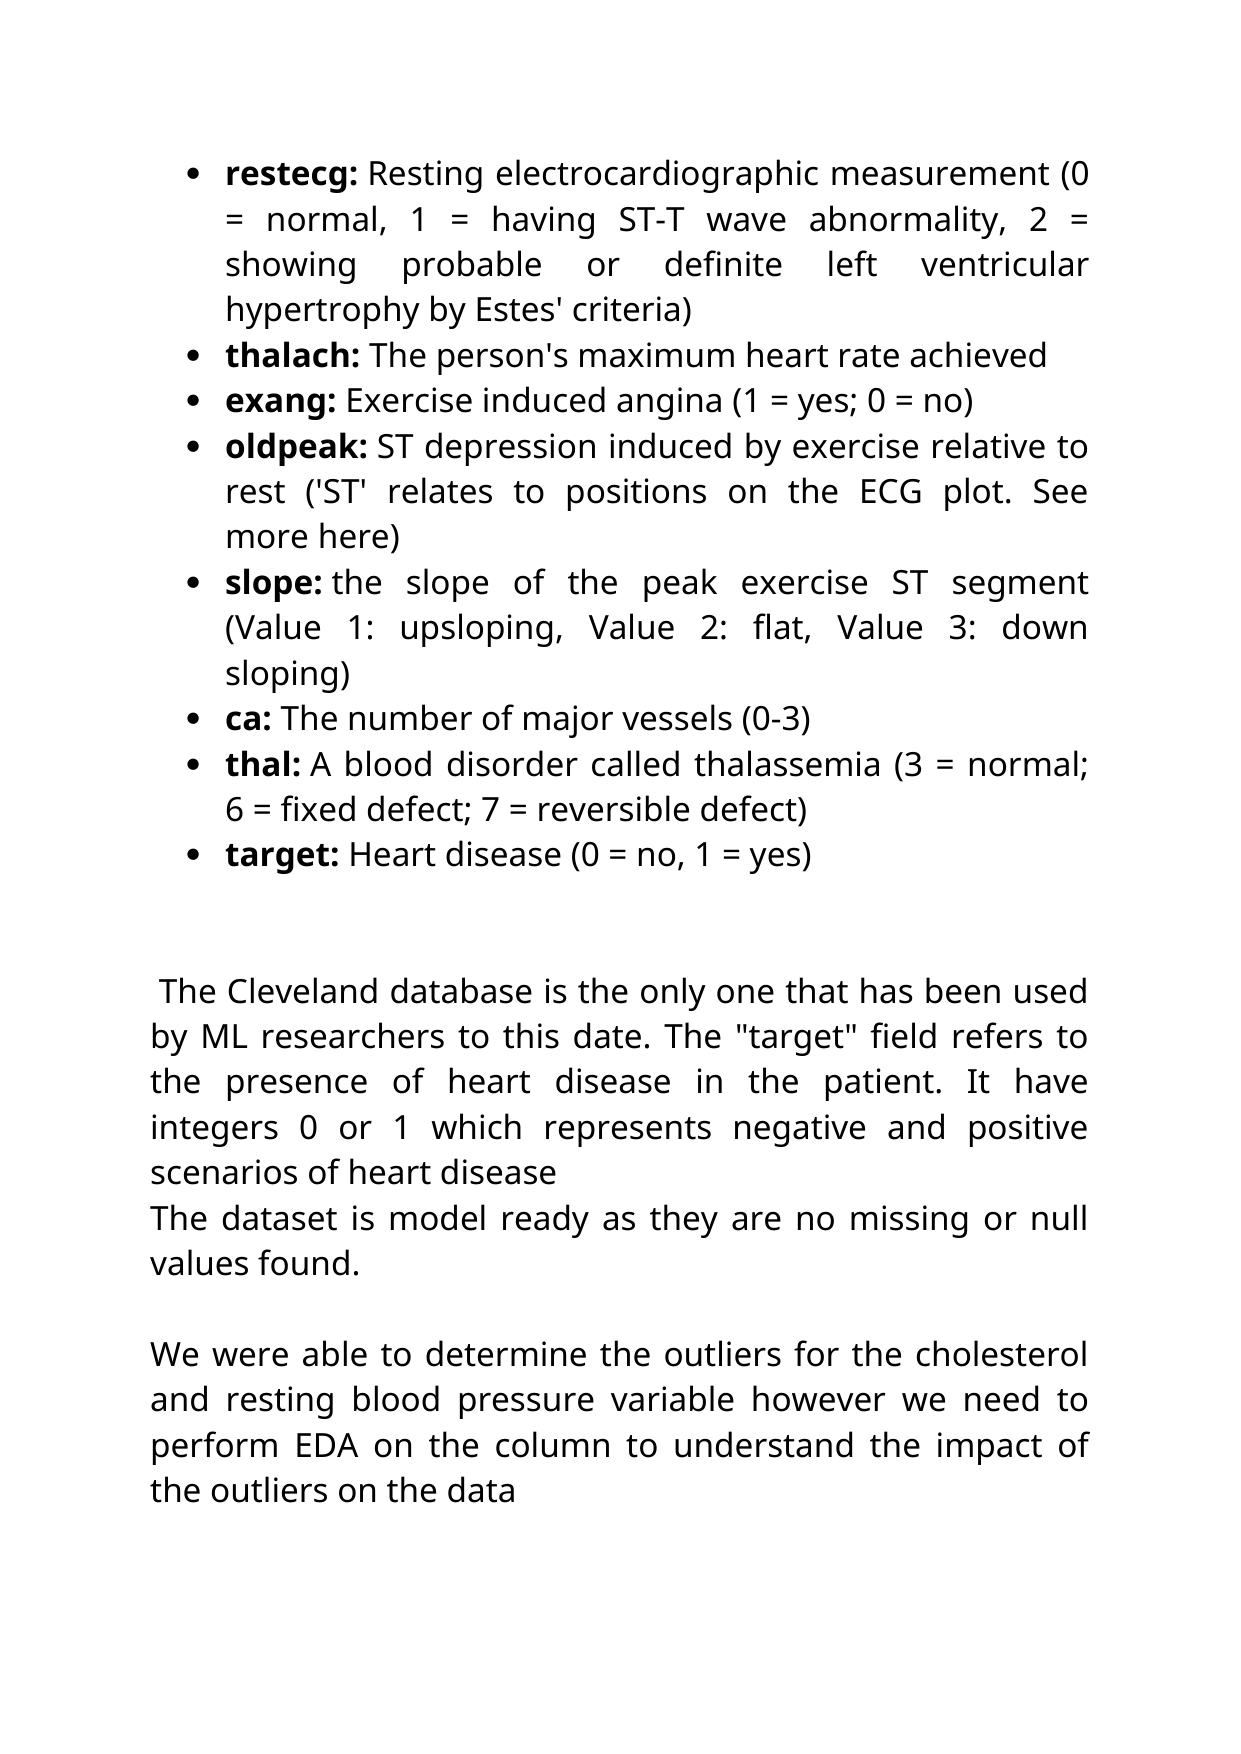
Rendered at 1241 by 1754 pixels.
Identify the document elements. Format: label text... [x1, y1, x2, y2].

subtitle thalach: The person's maximum heart rate achieved [187, 332, 1090, 377]
subtitle slope: the slope of the peak exercise ST segment (Value 1: upsloping, Value 2: flat, Value 3: down sloping) [187, 559, 1090, 695]
subtitle We were able to determine the outliers for the cholesterol and resting blood pressure variable however we need to perform EDA on the column to understand the impact of the outliers on the data [150, 1331, 1090, 1512]
subtitle thal: A blood disorder called thalassemia (3 = normal; 6 = fixed defect; 7 = reversible defect) [187, 740, 1090, 831]
subtitle The dataset is model ready as they are no missing or null values found. [150, 1194, 1090, 1285]
subtitle ca: The number of major vessels (0-3) [187, 695, 1090, 740]
subtitle target: Heart disease (0 = no, 1 = yes) [187, 831, 1090, 877]
subtitle oldpeak: ST depression induced by exercise relative to rest ('ST' relates to positions on the ECG plot. See more here) [187, 422, 1090, 559]
subtitle The Cleveland database is the only one that has been used by ML researchers to this date. The "target" field refers to the presence of heart disease in the patient. It have integers 0 or 1 which represents negative and positive scenarios of heart disease [150, 967, 1090, 1194]
subtitle exang: Exercise induced angina (1 = yes; 0 = no) [187, 377, 1090, 422]
subtitle restecg: Resting electrocardiographic measurement (0 = normal, 1 = having ST-T wave abnormality, 2 = showing probable or definite left ventricular hypertrophy by Estes' criteria) [187, 150, 1090, 332]
